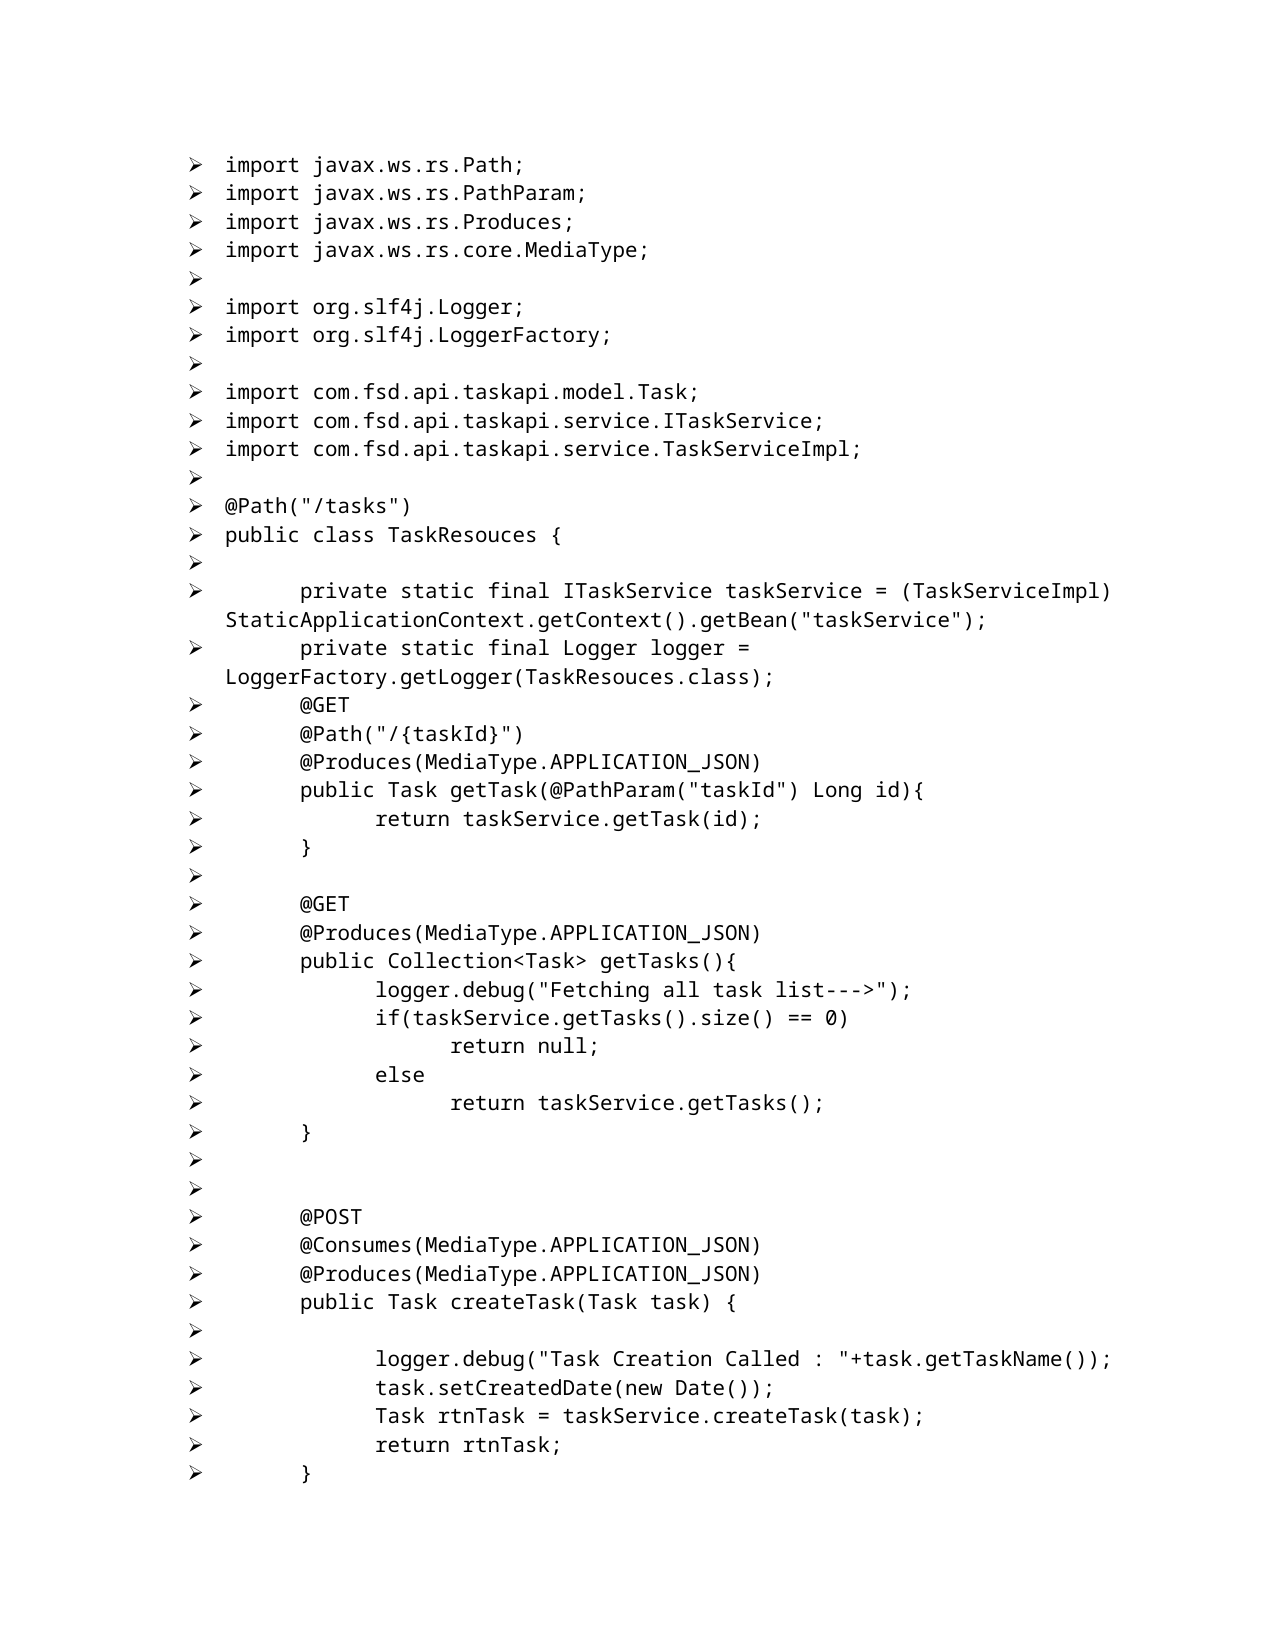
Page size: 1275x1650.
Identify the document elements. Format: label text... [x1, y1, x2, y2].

list Task rtnTask = taskService.createTask(task); [187, 1401, 1125, 1430]
list import com.fsd.api.taskapi.service.ITaskService; [187, 406, 1125, 434]
list return taskService.getTasks(); [187, 1088, 1125, 1117]
list return taskService.getTask(id); [187, 804, 1125, 832]
list public Task createTask(Task task) { [187, 1287, 1125, 1316]
list @Consumes(MediaType.APPLICATION_JSON) [187, 1231, 1125, 1259]
list public Task getTask(@PathParam("taskId") Long id){ [187, 776, 1125, 804]
list import org.slf4j.Logger; [187, 292, 1125, 321]
list private static final ITaskService taskService = (TaskServiceImpl) StaticApplicationContext.getContext().getBean("taskService"); [187, 577, 1125, 633]
list import javax.ws.rs.Produces; [187, 207, 1125, 235]
list import org.slf4j.LoggerFactory; [187, 321, 1125, 349]
list @Path("/{taskId}") [187, 719, 1125, 747]
list public class TaskResouces { [187, 520, 1125, 548]
list import com.fsd.api.taskapi.service.TaskServiceImpl; [187, 434, 1125, 463]
list task.setCreatedDate(new Date()); [187, 1373, 1125, 1401]
list else [187, 1060, 1125, 1088]
list logger.debug("Fetching all task list--->"); [187, 975, 1125, 1003]
list @GET [187, 690, 1125, 719]
list logger.debug("Task Creation Called : "+task.getTaskName()); [187, 1344, 1125, 1373]
list } [187, 1117, 1125, 1145]
list } [187, 832, 1125, 861]
list @GET [187, 889, 1125, 918]
list import javax.ws.rs.Path; [187, 150, 1125, 178]
list import javax.ws.rs.core.MediaType; [187, 235, 1125, 264]
list } [187, 1458, 1125, 1487]
list import com.fsd.api.taskapi.model.Task; [187, 377, 1125, 406]
list @Produces(MediaType.APPLICATION_JSON) [187, 918, 1125, 946]
list if(taskService.getTasks().size() == 0) [187, 1003, 1125, 1032]
list private static final Logger logger = LoggerFactory.getLogger(TaskResouces.class); [187, 633, 1125, 690]
list return null; [187, 1032, 1125, 1060]
list import javax.ws.rs.PathParam; [187, 178, 1125, 207]
list @POST [187, 1202, 1125, 1231]
list @Produces(MediaType.APPLICATION_JSON) [187, 747, 1125, 776]
list public Collection<Task> getTasks(){ [187, 946, 1125, 975]
list return rtnTask; [187, 1430, 1125, 1458]
list @Produces(MediaType.APPLICATION_JSON) [187, 1259, 1125, 1287]
list @Path("/tasks") [187, 491, 1125, 520]
